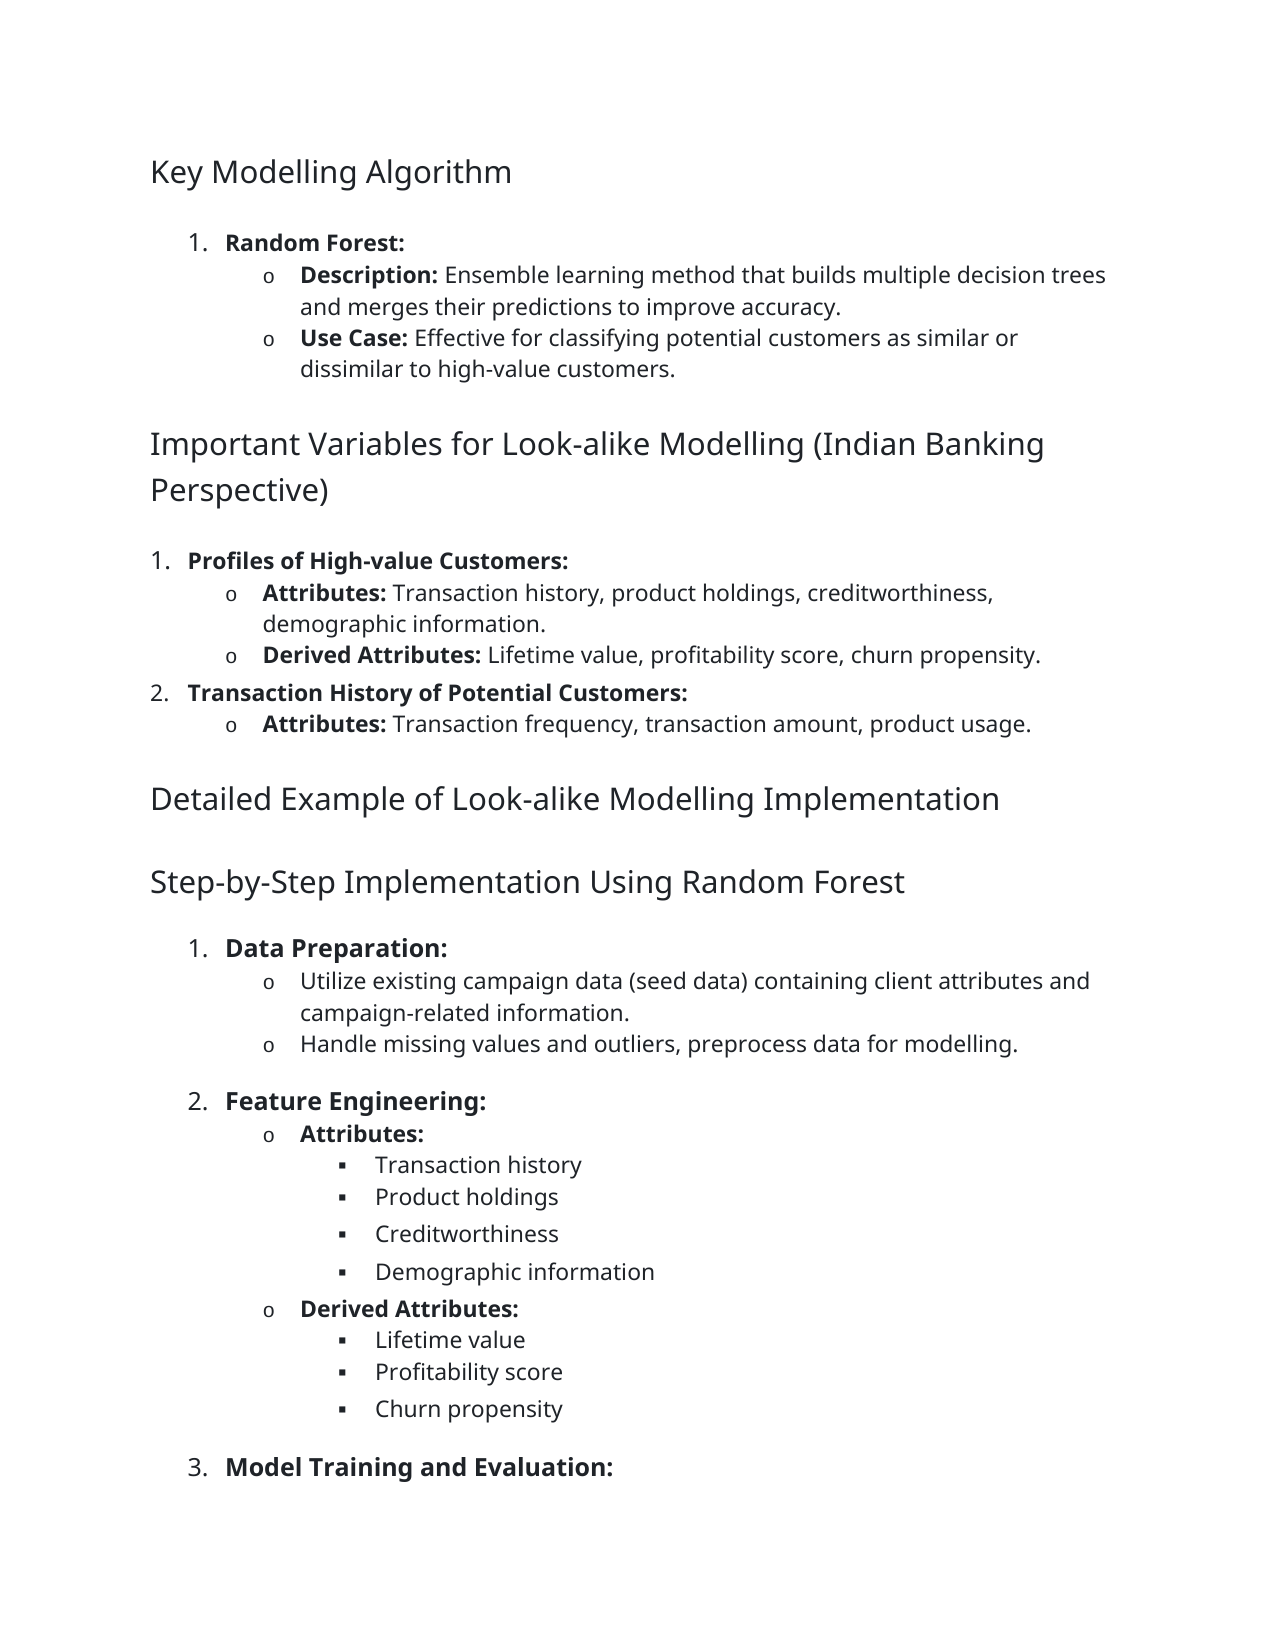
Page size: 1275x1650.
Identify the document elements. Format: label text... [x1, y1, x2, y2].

list Attributes: [262, 1118, 1125, 1149]
list Attributes: Transaction frequency, transaction amount, product usage. [225, 708, 1125, 739]
list Handle missing values and outliers, preprocess data for modelling. [262, 1028, 1125, 1059]
subtitle Key Modelling Algorithm [150, 150, 1125, 193]
list Churn propensity [337, 1393, 1125, 1424]
list Profiles of High-value Customers: [150, 543, 1125, 577]
list Feature Engineering: [187, 1084, 1125, 1118]
list Demographic information [337, 1256, 1125, 1287]
list Creditworthiness [337, 1218, 1125, 1249]
list Profitability score [337, 1356, 1125, 1387]
subtitle Step-by-Step Implementation Using Random Forest [150, 860, 1125, 903]
subtitle Important Variables for Look-alike Modelling (Indian Banking Perspective) [150, 422, 1125, 510]
list Data Preparation: [187, 931, 1125, 965]
list Derived Attributes: [262, 1293, 1125, 1324]
list Product holdings [337, 1181, 1125, 1212]
list Lifetime value [337, 1324, 1125, 1356]
list Derived Attributes: Lifetime value, profitability score, churn propensity. [225, 639, 1125, 671]
list Utilize existing campaign data (seed data) containing client attributes and campaign-related information. [262, 965, 1125, 1028]
list Transaction history [337, 1149, 1125, 1181]
list Transaction History of Potential Customers: [150, 677, 1125, 708]
list Description: Ensemble learning method that builds multiple decision trees and merges their predictions to improve accuracy. [262, 259, 1125, 322]
list Attributes: Transaction history, product holdings, creditworthiness, demographic information. [225, 577, 1125, 639]
list Model Training and Evaluation: [187, 1449, 1125, 1483]
list Random Forest: [187, 225, 1125, 259]
list Use Case: Effective for classifying potential customers as similar or dissimilar to high-value customers. [262, 322, 1125, 384]
subtitle Detailed Example of Look-alike Modelling Implementation [150, 777, 1125, 819]
